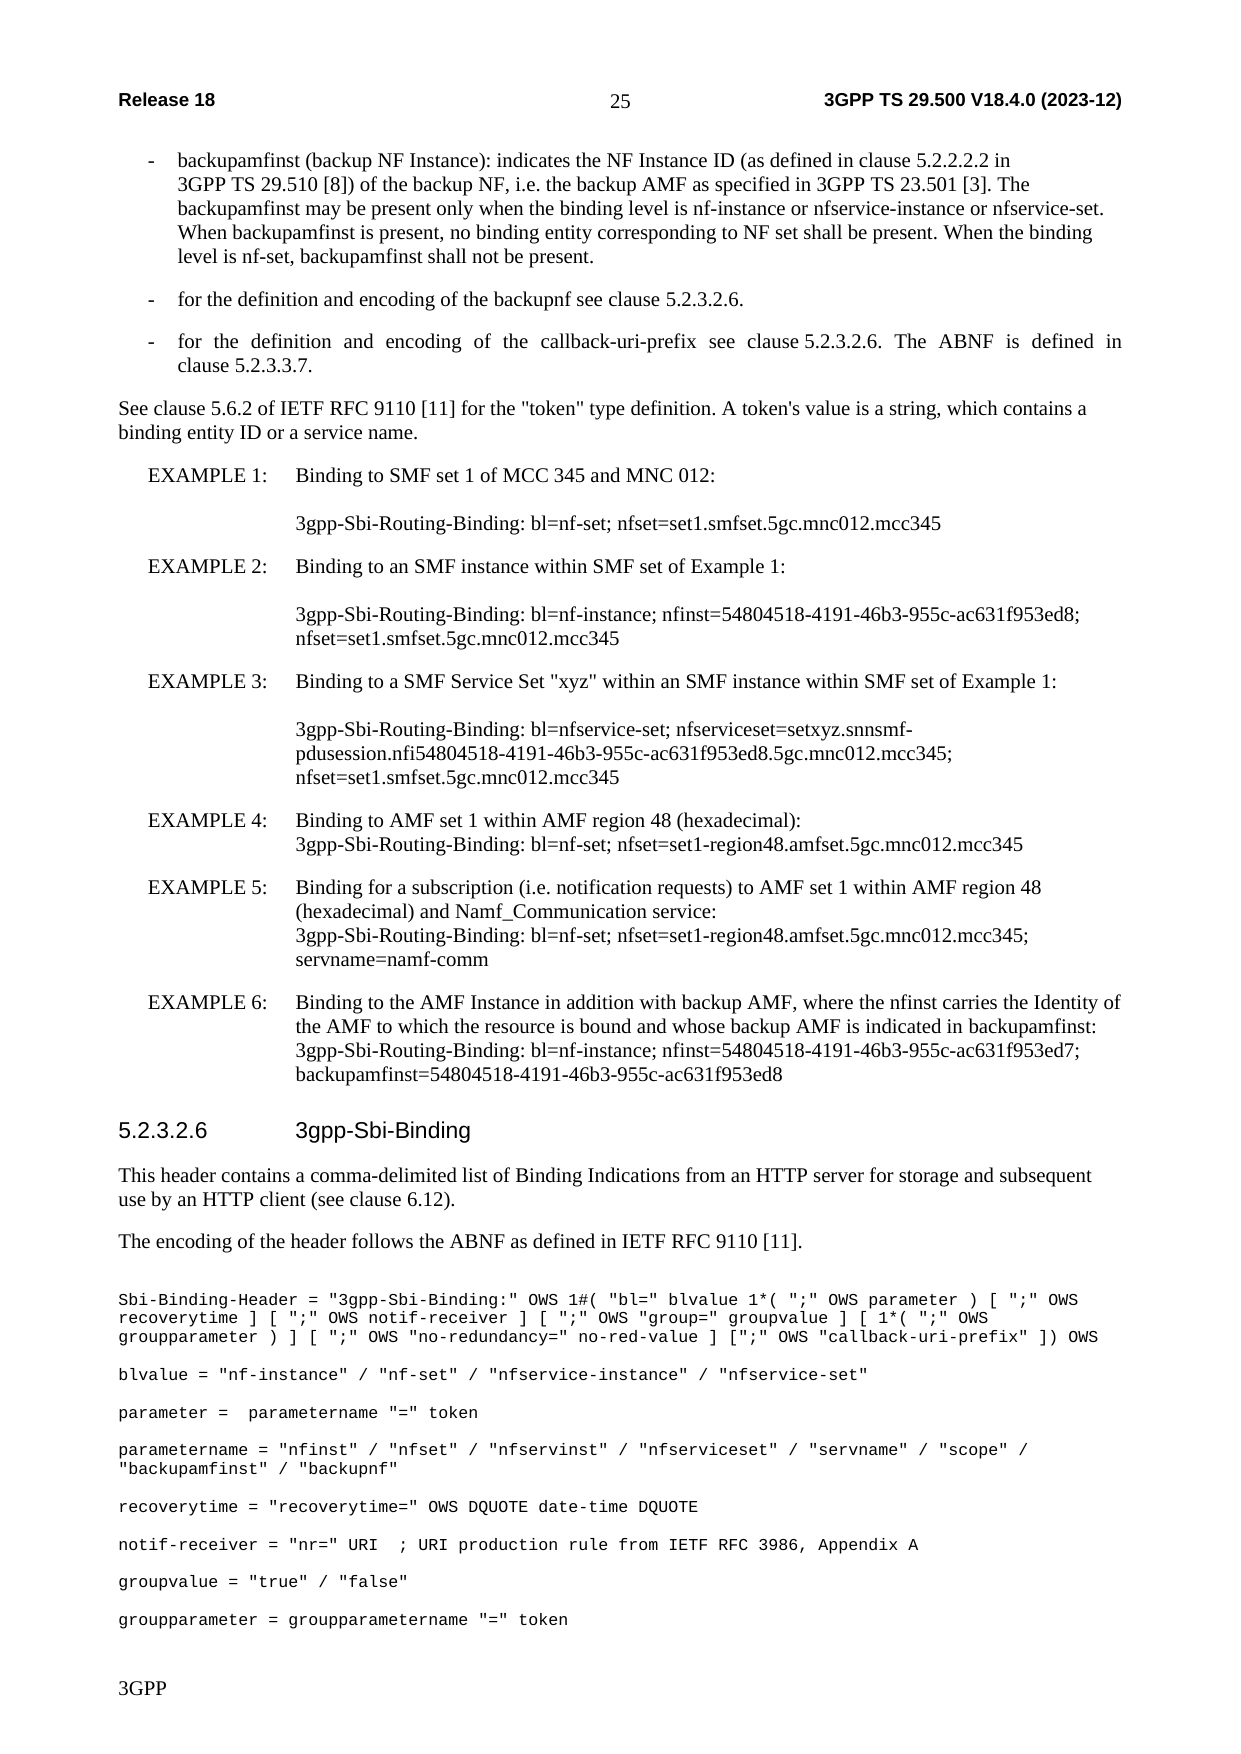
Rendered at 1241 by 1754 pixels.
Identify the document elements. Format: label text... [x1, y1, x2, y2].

text Sbi-Binding-Header = "3gpp-Sbi-Binding:" OWS 1#( "bl=" blvalue 1*( ";" OWS parameter ) [ ";" OWS recoverytime ] [ ";" OWS notif-receiver ] [ ";" OWS "group=" groupvalue ] [ 1*( ";" OWS groupparameter ) ] [ ";" OWS "no-redundancy=" no-red-value ] [";" OWS "callback-uri-prefix" ]) OWS [118, 1291, 1122, 1348]
text EXAMPLE 4: Binding to AMF set 1 within AMF region 48 (hexadecimal): 3gpp-Sbi-Routing-Binding: bl=nf-set; nfset=set1-region48.amfset.5gc.mnc012.mcc345 [148, 808, 1122, 856]
text blvalue = "nf-instance" / "nf-set" / "nfservice-instance" / "nfservice-set" [118, 1367, 1122, 1385]
text parametername = "nfinst" / "nfset" / "nfservinst" / "nfserviceset" / "servname" / "scope" / "backupamfinst" / "backupnf" [118, 1442, 1122, 1480]
text The encoding of the header follows the ABNF as defined in IETF RFC 9110 [11]. [118, 1229, 1122, 1253]
text - for the definition and encoding of the callback-uri-prefix see clause 5.2.3.2.6. The ABNF is defined in clause 5.2.3.3.7. [148, 329, 1122, 377]
text notif-receiver = "nr=" URI ; URI production rule from IETF RFC 3986, Appendix A [118, 1536, 1122, 1555]
text See clause 5.6.2 of IETF RFC 9110 [11] for the "token" type definition. A token's value is a string, which contains a binding entity ID or a service name. [118, 396, 1122, 444]
text - backupamfinst (backup NF Instance): indicates the NF Instance ID (as defined in clause 5.2.2.2.2 in 3GPP TS 29.510 [8]) of the backup NF, i.e. the backup AMF as specified in 3GPP TS 23.501 [3]. The backupamfinst may be present only when the binding level is nf-instance or nfservice-instance or nfservice-set. When backupamfinst is present, no binding entity corresponding to NF set shall be present. When the binding level is nf-set, backupamfinst shall not be present. [148, 147, 1122, 268]
subtitle 5.2.3.2.6 3gpp-Sbi-Binding [118, 1117, 1122, 1144]
text EXAMPLE 2: Binding to an SMF instance within SMF set of Example 1: 3gpp-Sbi-Routing-Binding: bl=nf-instance; nfinst=54804518-4191-46b3-955c-ac631f953ed8; nfset=set1.smfset.5gc.mnc012.mcc345 [148, 554, 1122, 650]
text recoverytime = "recoverytime=" OWS DQUOTE date-time DQUOTE [118, 1498, 1122, 1517]
text parameter = parametername "=" token [118, 1404, 1122, 1423]
text EXAMPLE 6: Binding to the AMF Instance in addition with backup AMF, where the nfinst carries the Identity of the AMF to which the resource is bound and whose backup AMF is indicated in backupamfinst: 3gpp-Sbi-Routing-Binding: bl=nf-instance; nfinst=54804518-4191-46b3-955c-ac631f953ed7; backupamfinst=54804518-4191-46b3-955c-ac631f953ed8 [148, 990, 1122, 1086]
text EXAMPLE 3: Binding to a SMF Service Set "xyz" within an SMF instance within SMF set of Example 1: 3gpp-Sbi-Routing-Binding: bl=nfservice-set; nfserviceset=setxyz.snnsmf-pdusession.nfi54804518-4191-46b3-955c-ac631f953ed8.5gc.mnc012.mcc345; nfset=set1.smfset.5gc.mnc012.mcc345 [148, 669, 1122, 789]
text groupvalue = "true" / "false" [118, 1574, 1122, 1593]
text EXAMPLE 5: Binding for a subscription (i.e. notification requests) to AMF set 1 within AMF region 48 (hexadecimal) and Namf_Communication service: 3gpp-Sbi-Routing-Binding: bl=nf-set; nfset=set1-region48.amfset.5gc.mnc012.mcc345; servname=namf-comm [148, 875, 1122, 971]
text groupparameter = groupparametername "=" token [118, 1612, 1122, 1631]
text This header contains a comma-delimited list of Binding Indications from an HTTP server for storage and subsequent use by an HTTP client (see clause 6.12). [118, 1163, 1122, 1211]
text - for the definition and encoding of the backupnf see clause 5.2.3.2.6. [148, 287, 1122, 311]
text EXAMPLE 1: Binding to SMF set 1 of MCC 345 and MNC 012: 3gpp-Sbi-Routing-Binding: bl=nf-set; nfset=set1.smfset.5gc.mnc012.mcc345 [148, 463, 1122, 535]
